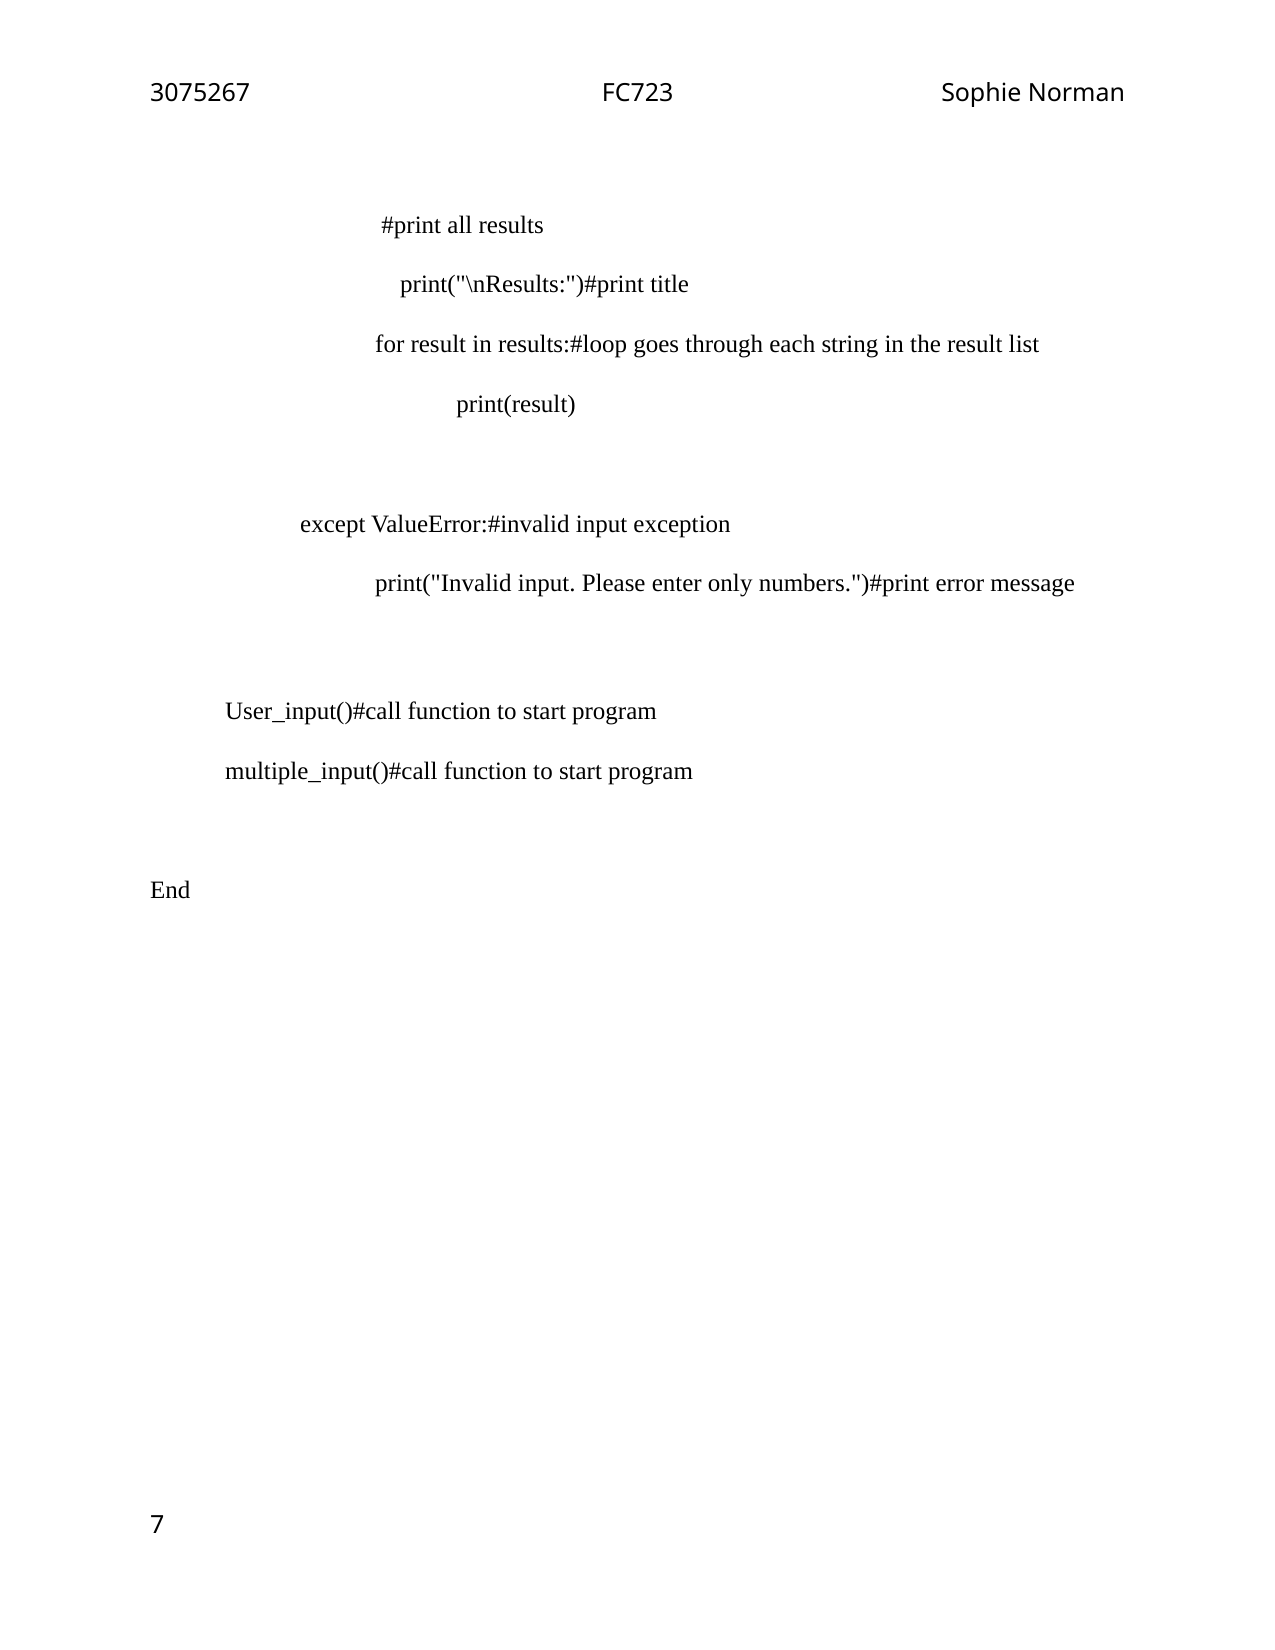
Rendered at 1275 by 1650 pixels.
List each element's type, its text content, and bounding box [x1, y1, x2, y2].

text print("\nResults:")#print title [225, 269, 1125, 298]
text except ValueError:#invalid input exception [225, 509, 1125, 537]
text for result in results:#loop goes through each string in the result list [225, 329, 1125, 358]
text print("Invalid input. Please enter only numbers.")#print error message [225, 568, 1125, 597]
text print(result) [225, 389, 1125, 418]
text #print all results [225, 210, 1125, 238]
text User_input()#call function to start program [225, 696, 1125, 725]
text End [150, 875, 1125, 904]
text multiple_input()#call function to start program [225, 756, 1125, 784]
